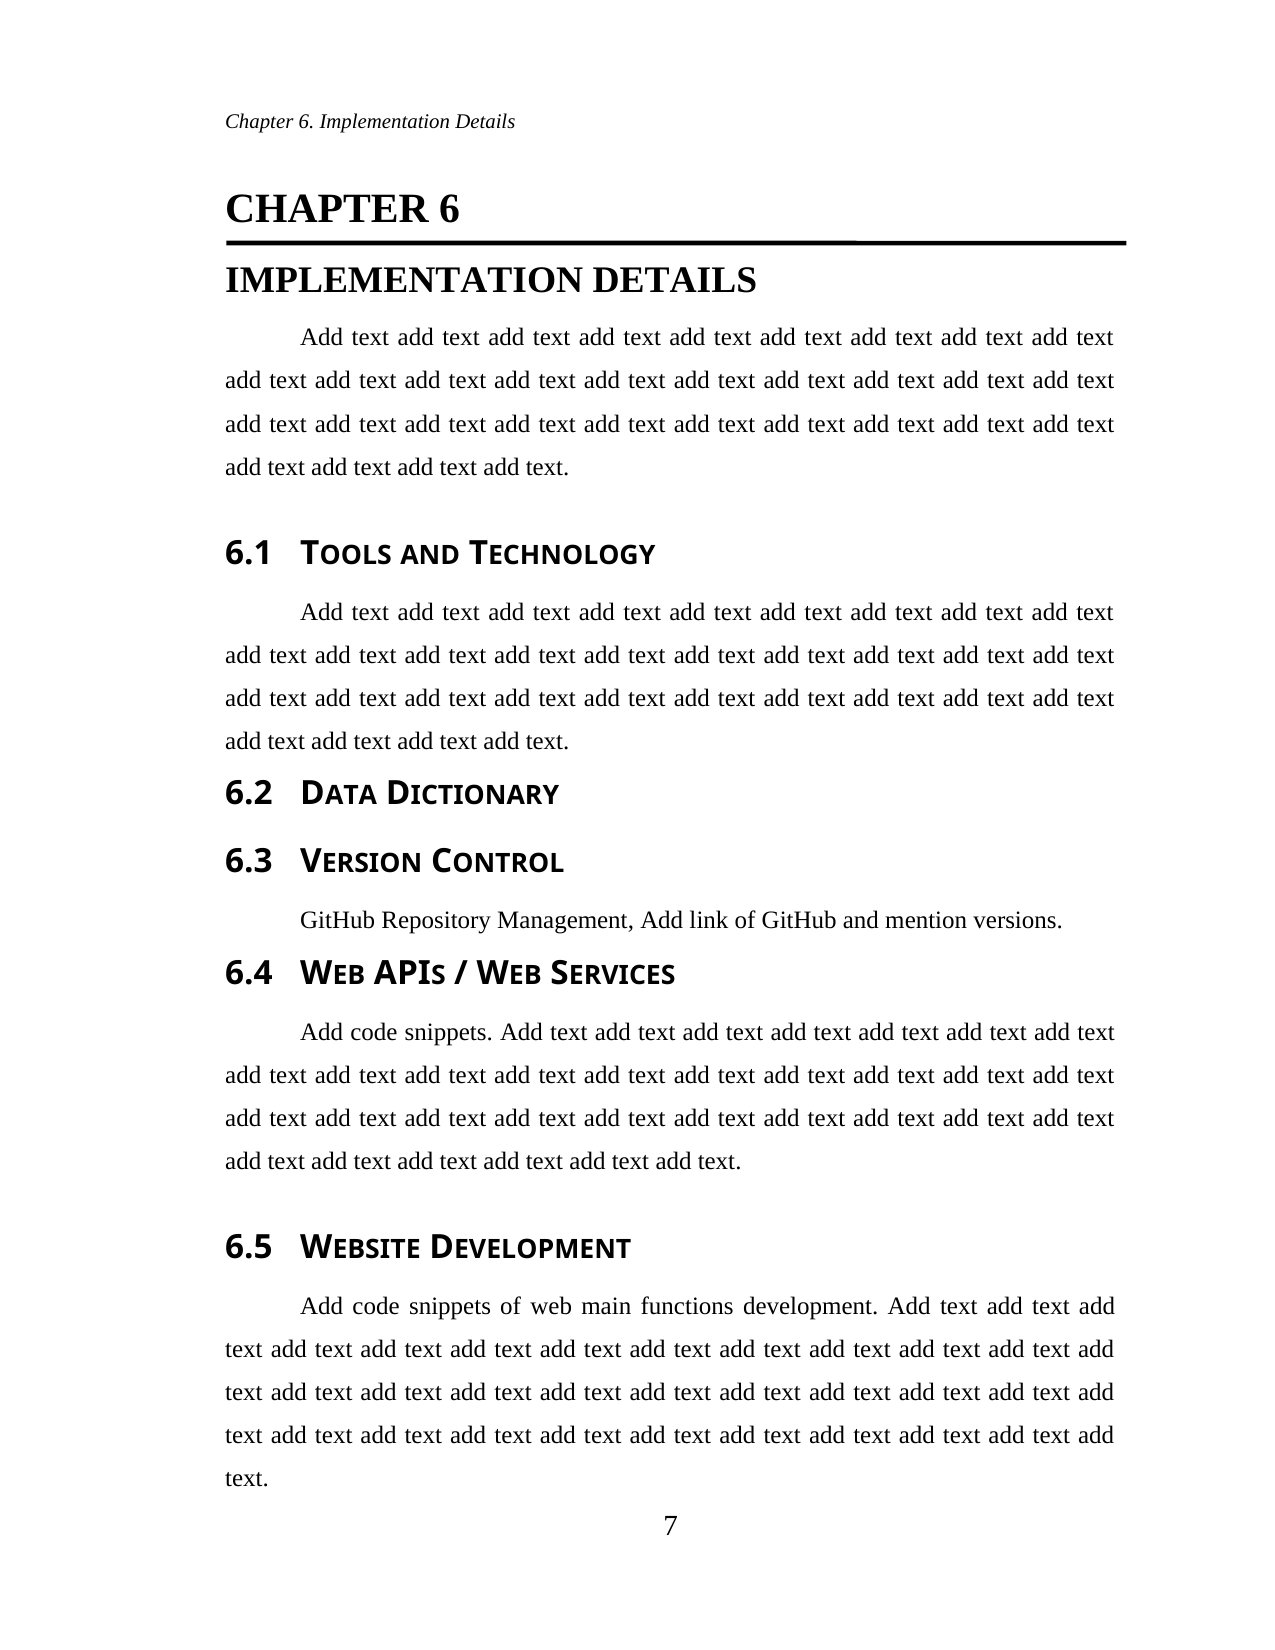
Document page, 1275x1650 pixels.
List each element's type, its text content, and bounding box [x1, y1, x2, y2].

subtitle Version Control [225, 837, 1116, 883]
subtitle CHAPTER 6 [225, 183, 1116, 231]
text Add text add text add text add text add text add text add text add text add text add text add text add text add text add text add text add text add text add text add text add text add text add text add text add text add text add text add text add text add text add text add text add text add text. [225, 322, 1116, 481]
text Add code snippets. Add text add text add text add text add text add text add text add text add text add text add text add text add text add text add text add text add text add text add text add text add text add text add text add text add text add text add text add text add text add text add text add text add text. [225, 1017, 1116, 1175]
list GitHub Repository Management, Add link of GitHub and mention versions. [300, 905, 1116, 934]
subtitle Website Development [225, 1223, 1116, 1268]
subtitle IMPLEMENTATION DETAILS [225, 258, 1116, 301]
text Add text add text add text add text add text add text add text add text add text add text add text add text add text add text add text add text add text add text add text add text add text add text add text add text add text add text add text add text add text add text add text add text add text. [225, 597, 1116, 755]
text Add code snippets of web main functions development. Add text add text add text add text add text add text add text add text add text add text add text add text add text add text add text add text add text add text add text add text add text add text add text add text add text add text add text add text add text add text add text add text add text. [225, 1291, 1116, 1492]
subtitle Data Dictionary [225, 769, 1116, 814]
subtitle Web APIs / Web Services [225, 948, 1116, 994]
subtitle Tools and Technology [225, 528, 1116, 574]
